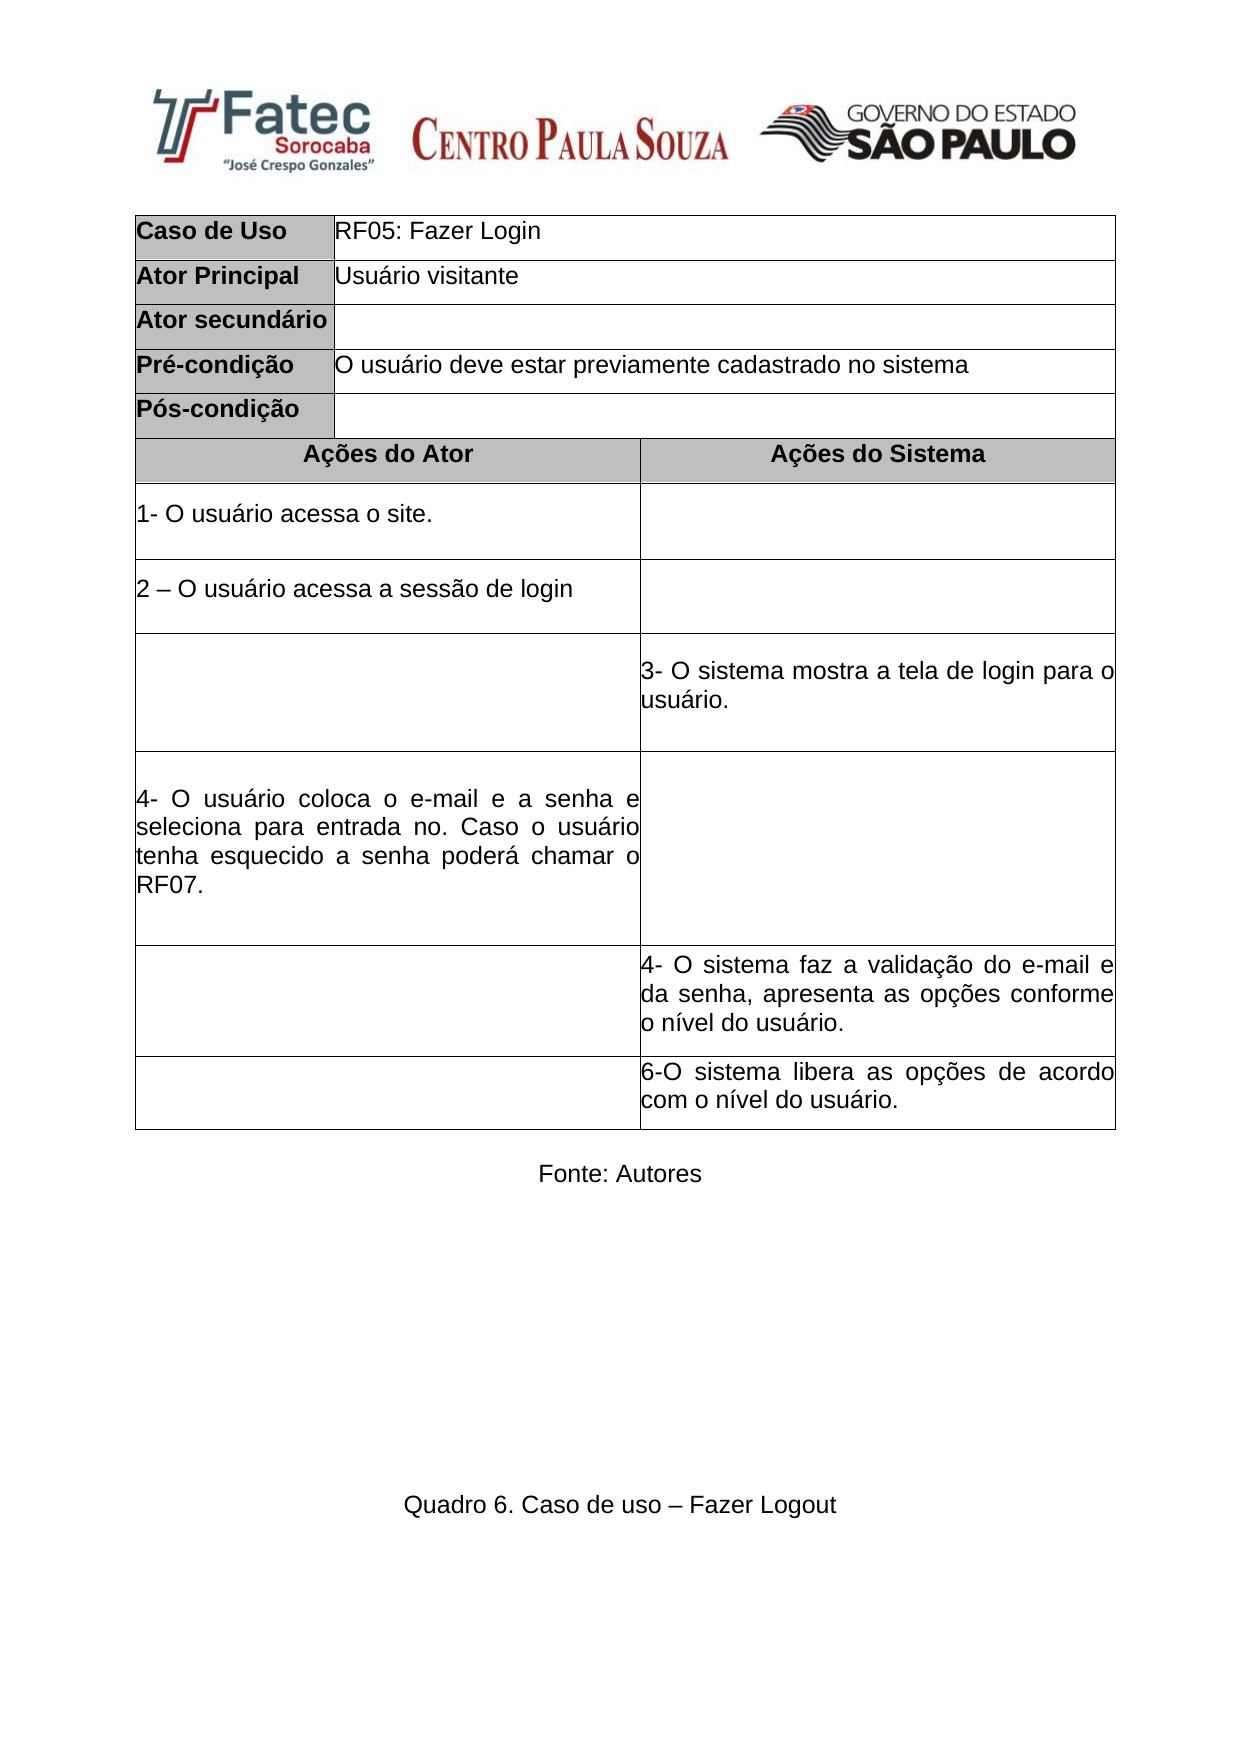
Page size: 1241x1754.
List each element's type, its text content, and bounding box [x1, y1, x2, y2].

table_cell Pré-condição [136, 350, 334, 393]
table_cell [136, 946, 640, 1056]
text Fonte: Autores [135, 1159, 1105, 1187]
table_cell Ator Principal [136, 261, 334, 304]
table_cell [641, 560, 1115, 632]
table_cell 3- O sistema mostra a tela de login para o usuário. [641, 634, 1115, 751]
table_header Caso de Uso [136, 216, 334, 259]
table_cell 4- O usuário coloca o e-mail e a senha e seleciona para entrada no. Caso o usuário tenha esquecido a senha poderá chamar o RF07. [136, 752, 640, 945]
table_cell [335, 305, 1115, 349]
table_cell [136, 634, 640, 751]
table_cell [641, 752, 1115, 945]
table_cell Pós-condição [136, 394, 334, 438]
table_cell Usuário visitante [335, 261, 1115, 304]
table_cell Ações do Sistema [641, 439, 1115, 482]
table_cell Ator secundário [136, 305, 334, 349]
table_cell 6-O sistema libera as opções de acordo com o nível do usuário. [641, 1057, 1115, 1129]
table_cell [641, 484, 1115, 558]
text Quadro 6. Caso de uso – Fazer Logout [135, 1490, 1105, 1519]
table_cell [335, 394, 1115, 438]
table_cell 1- O usuário acessa o site. [136, 484, 640, 558]
table_cell Ações do Ator [136, 439, 640, 482]
table_cell 2 – O usuário acessa a sessão de login [136, 560, 640, 632]
table_header RF05: Fazer Login [335, 216, 1115, 259]
table_cell [136, 1057, 640, 1129]
picture [135, 73, 1079, 191]
table_cell 4- O sistema faz a validação do e-mail e da senha, apresenta as opções conforme o nível do usuário. [641, 946, 1115, 1056]
table_cell O usuário deve estar previamente cadastrado no sistema [335, 350, 1115, 393]
